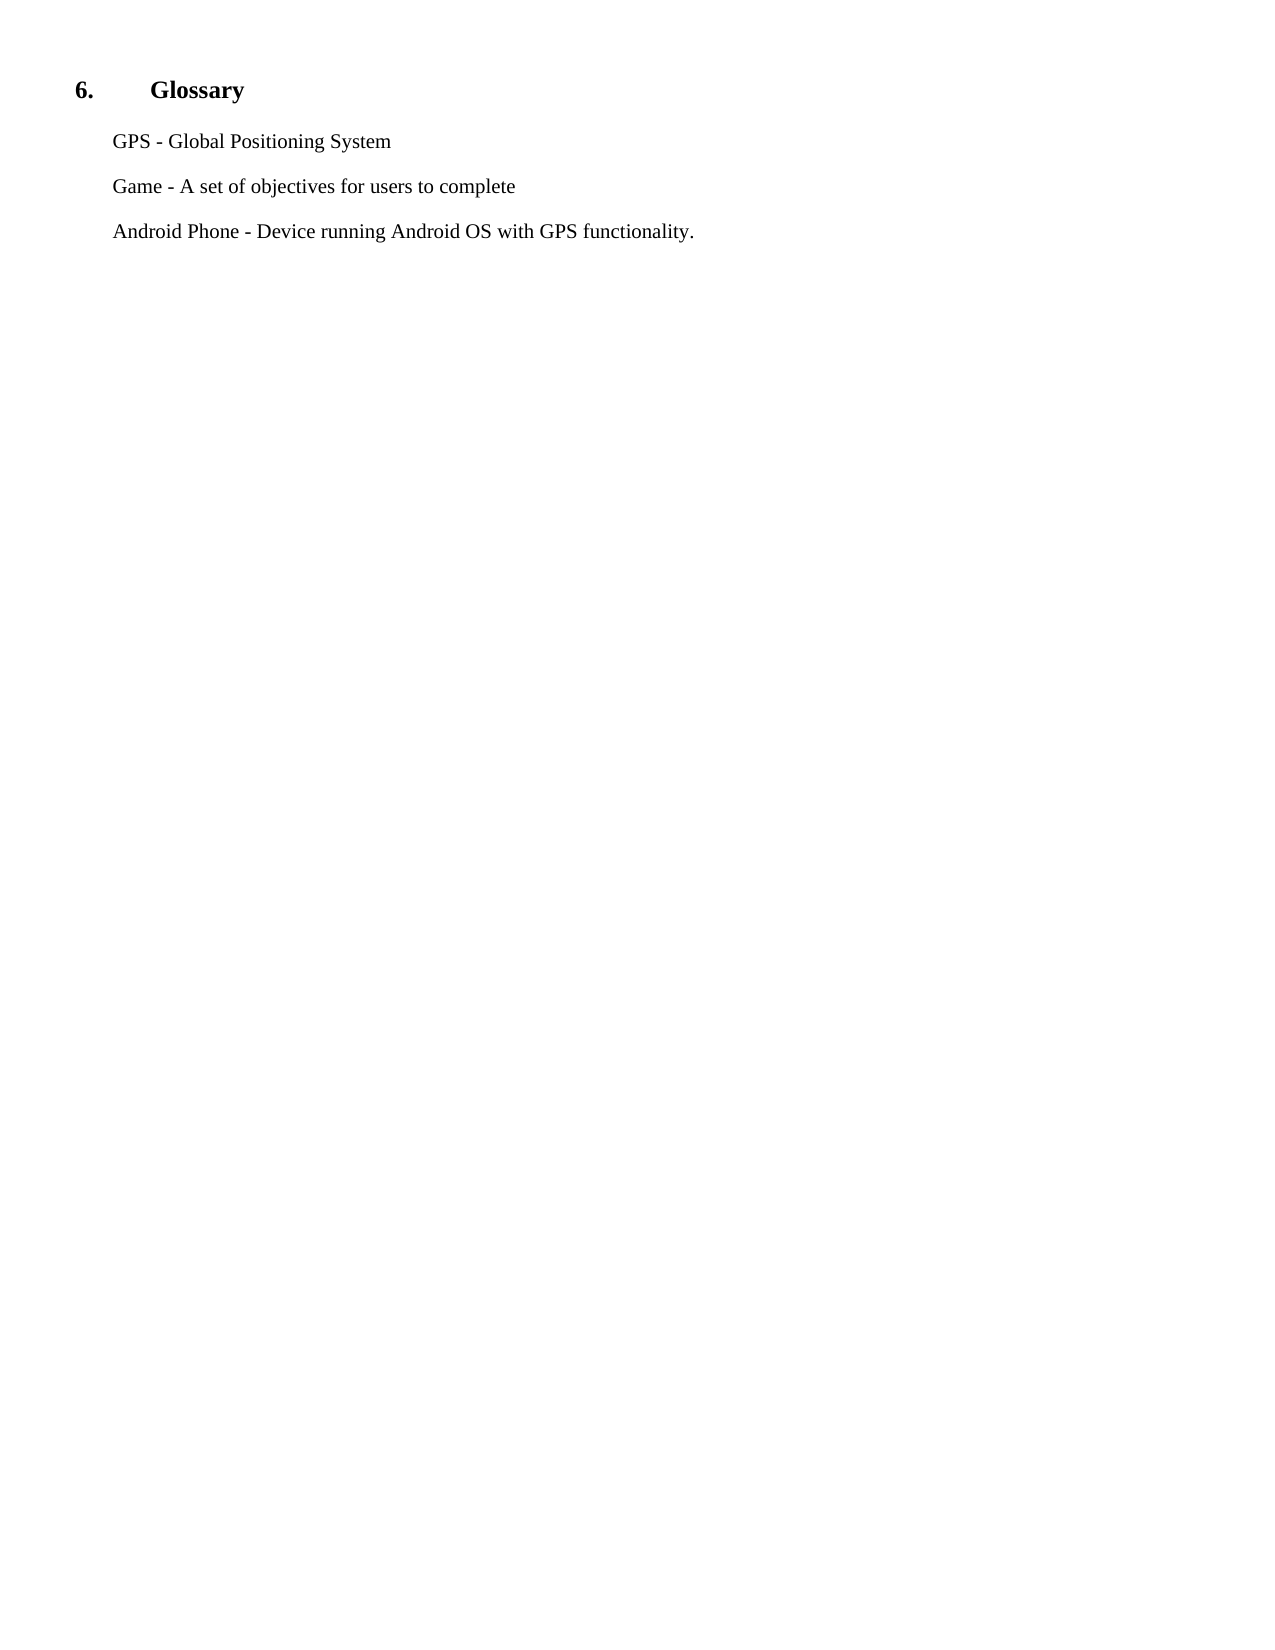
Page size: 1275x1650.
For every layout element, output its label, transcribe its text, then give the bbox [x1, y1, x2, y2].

text GPS - Global Positioning System [75, 129, 1200, 153]
text Android Phone - Device running Android OS with GPS functionality. [75, 219, 1200, 243]
text Game - A set of objectives for users to complete [75, 174, 1200, 198]
text 6. Glossary [75, 75, 1200, 104]
